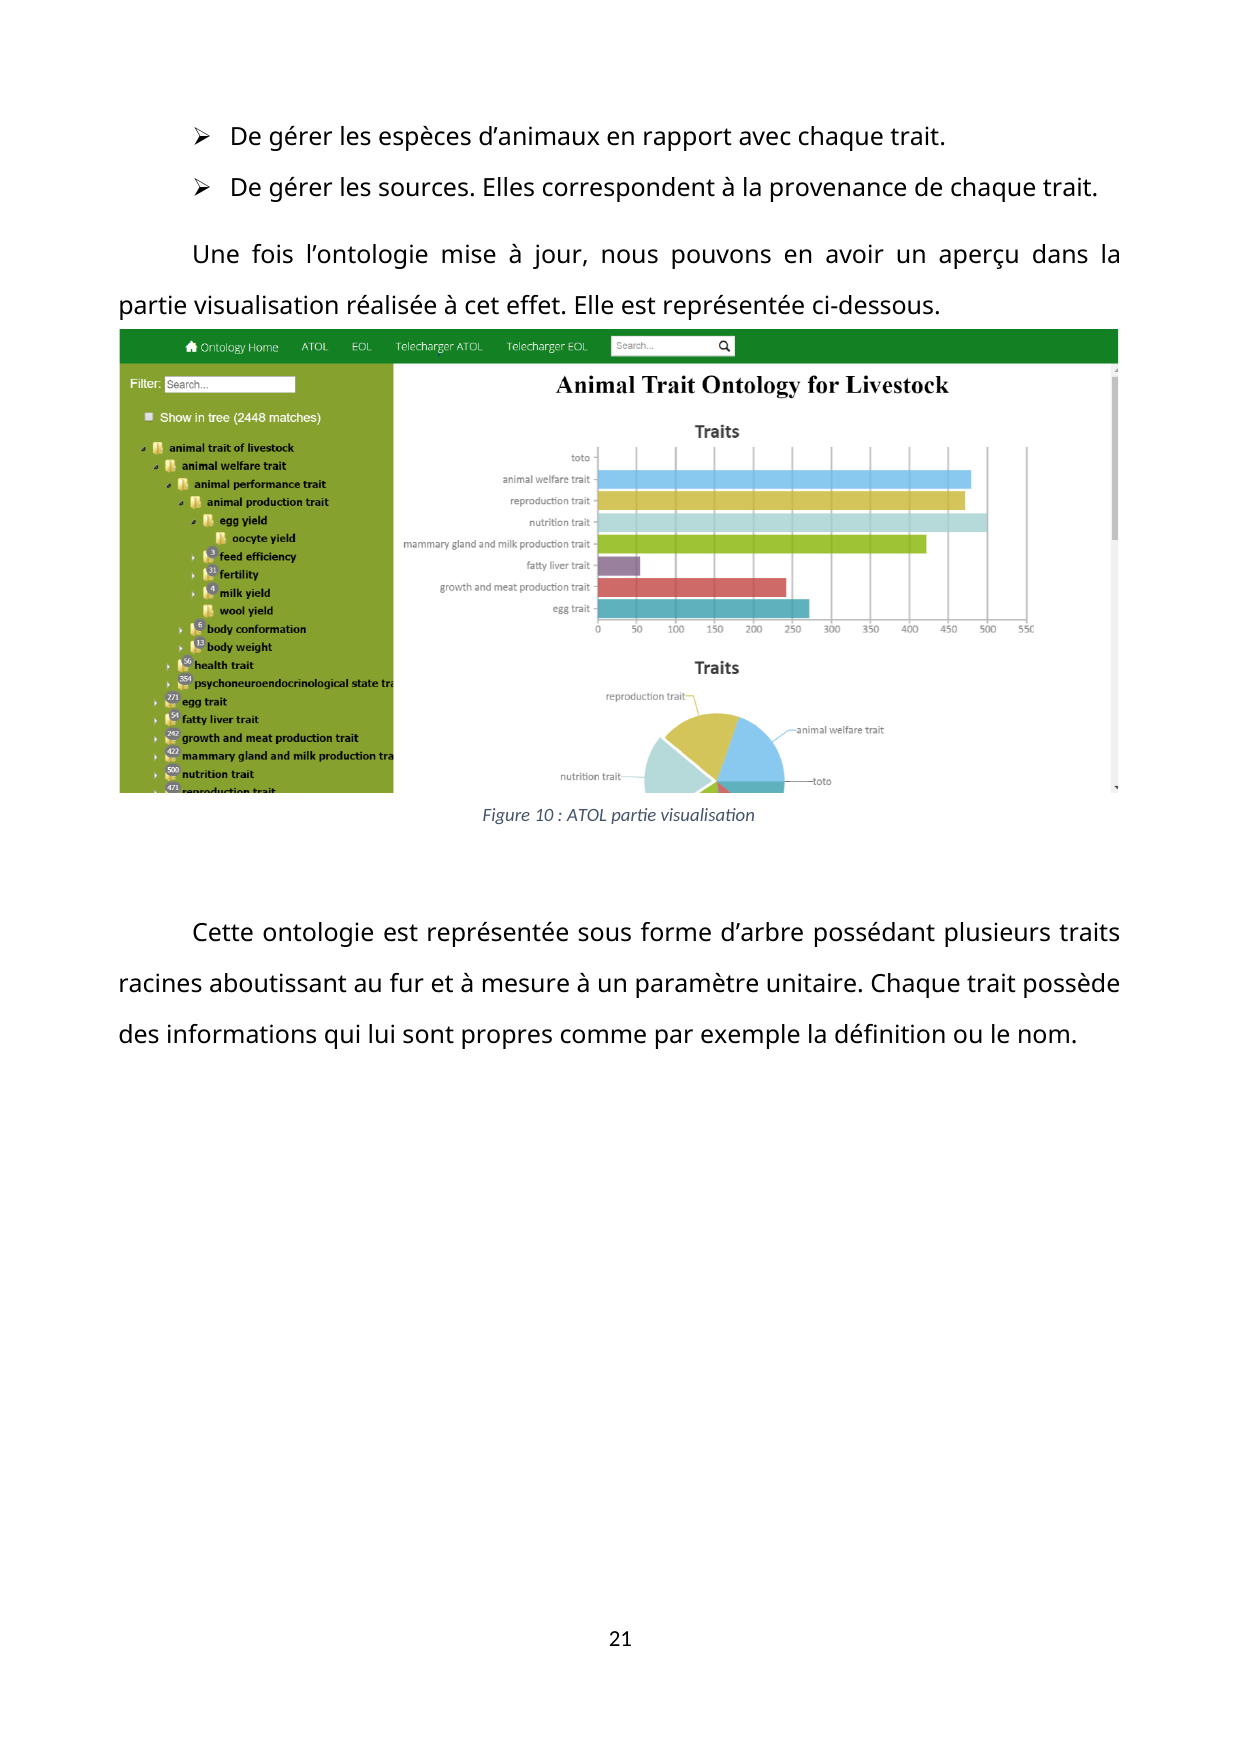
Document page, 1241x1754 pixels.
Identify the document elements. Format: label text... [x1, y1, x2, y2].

picture [118, 329, 1118, 792]
list De gérer les espèces d’animaux en rapport avec chaque trait. [192, 118, 1122, 152]
list De gérer les sources. Elles correspondent à la provenance de chaque trait. [192, 169, 1122, 203]
text Une fois l’ontologie mise à jour, nous pouvons en avoir un aperçu dans la partie visualisation réalisée à cet effet. Elle est représentée ci-dessous. [118, 237, 1122, 322]
